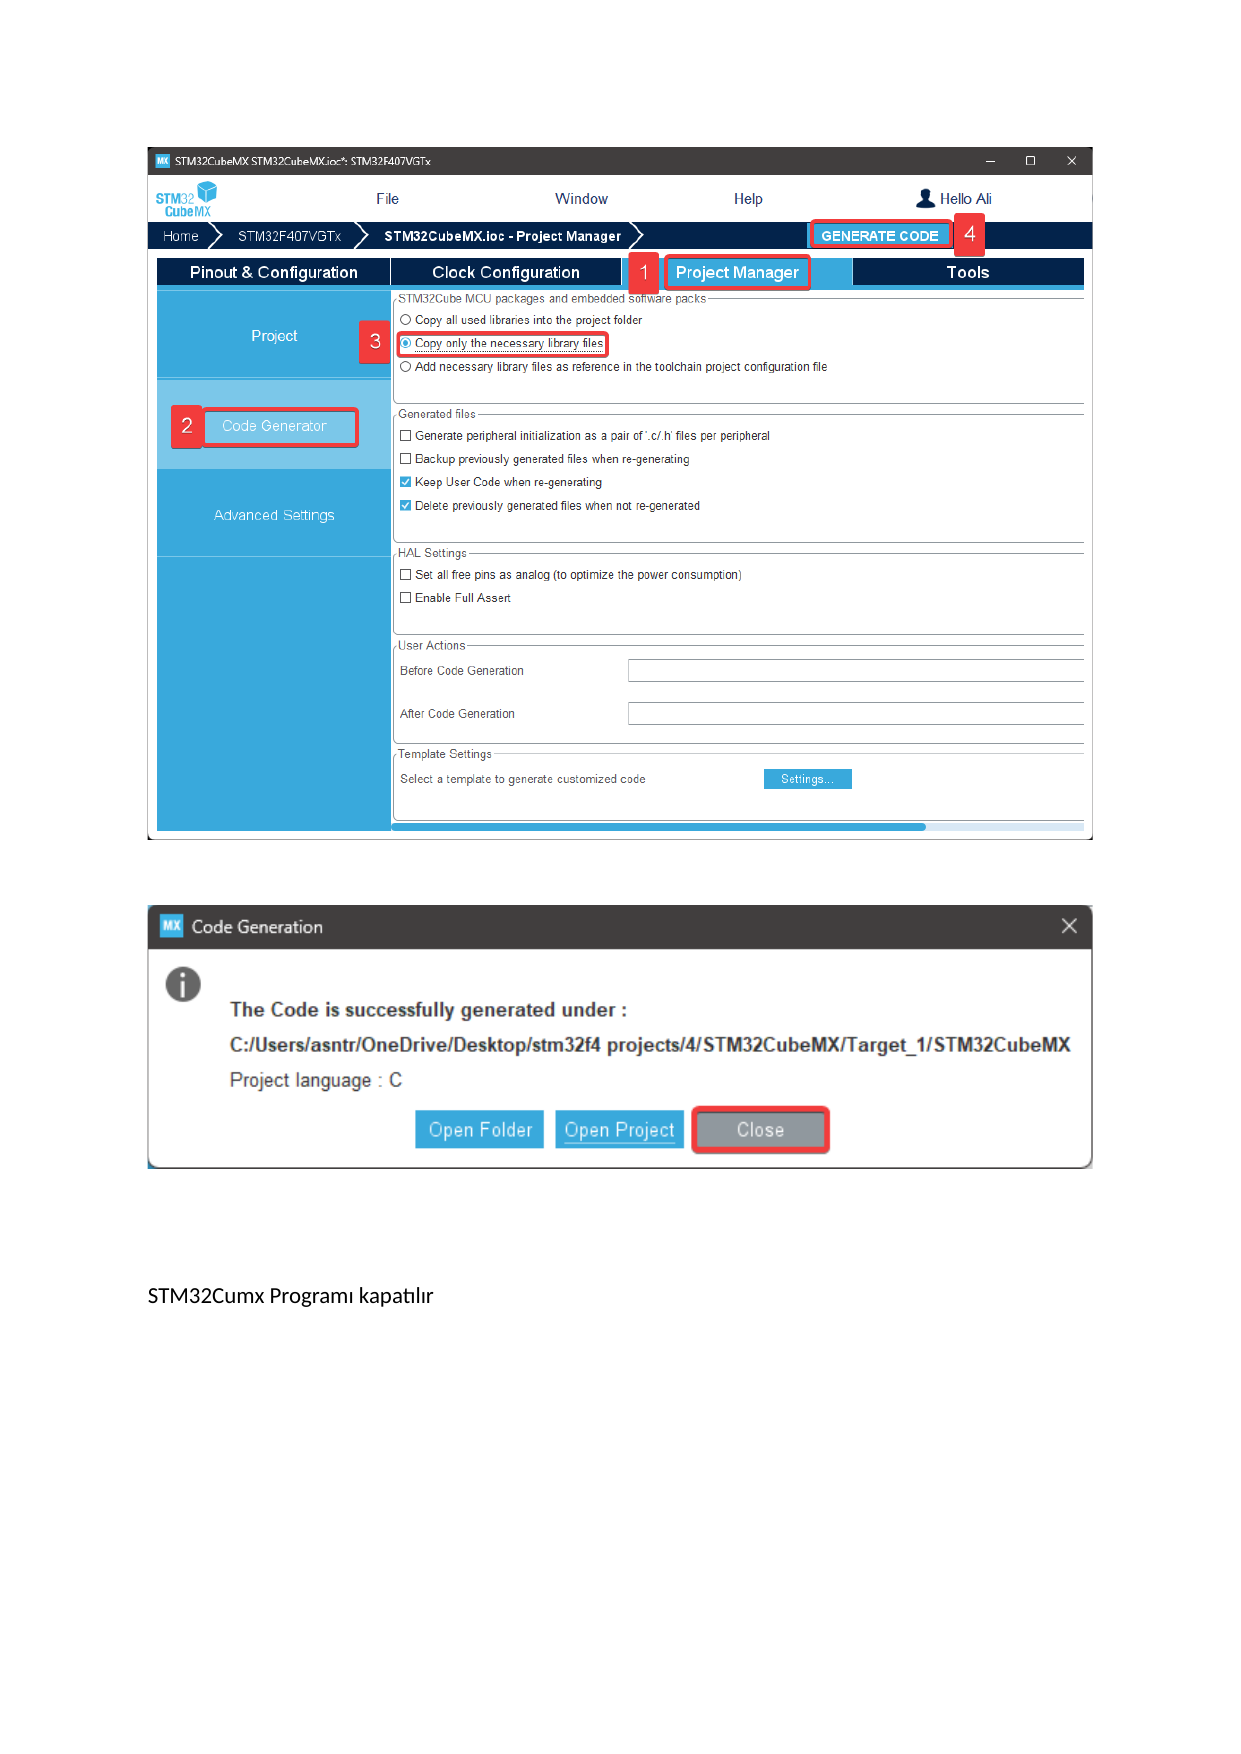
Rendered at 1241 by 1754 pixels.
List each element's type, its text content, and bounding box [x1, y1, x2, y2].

picture [147, 905, 1093, 1169]
text STM32Cumx Programı kapatılır [148, 1282, 1093, 1309]
picture [147, 147, 1093, 840]
